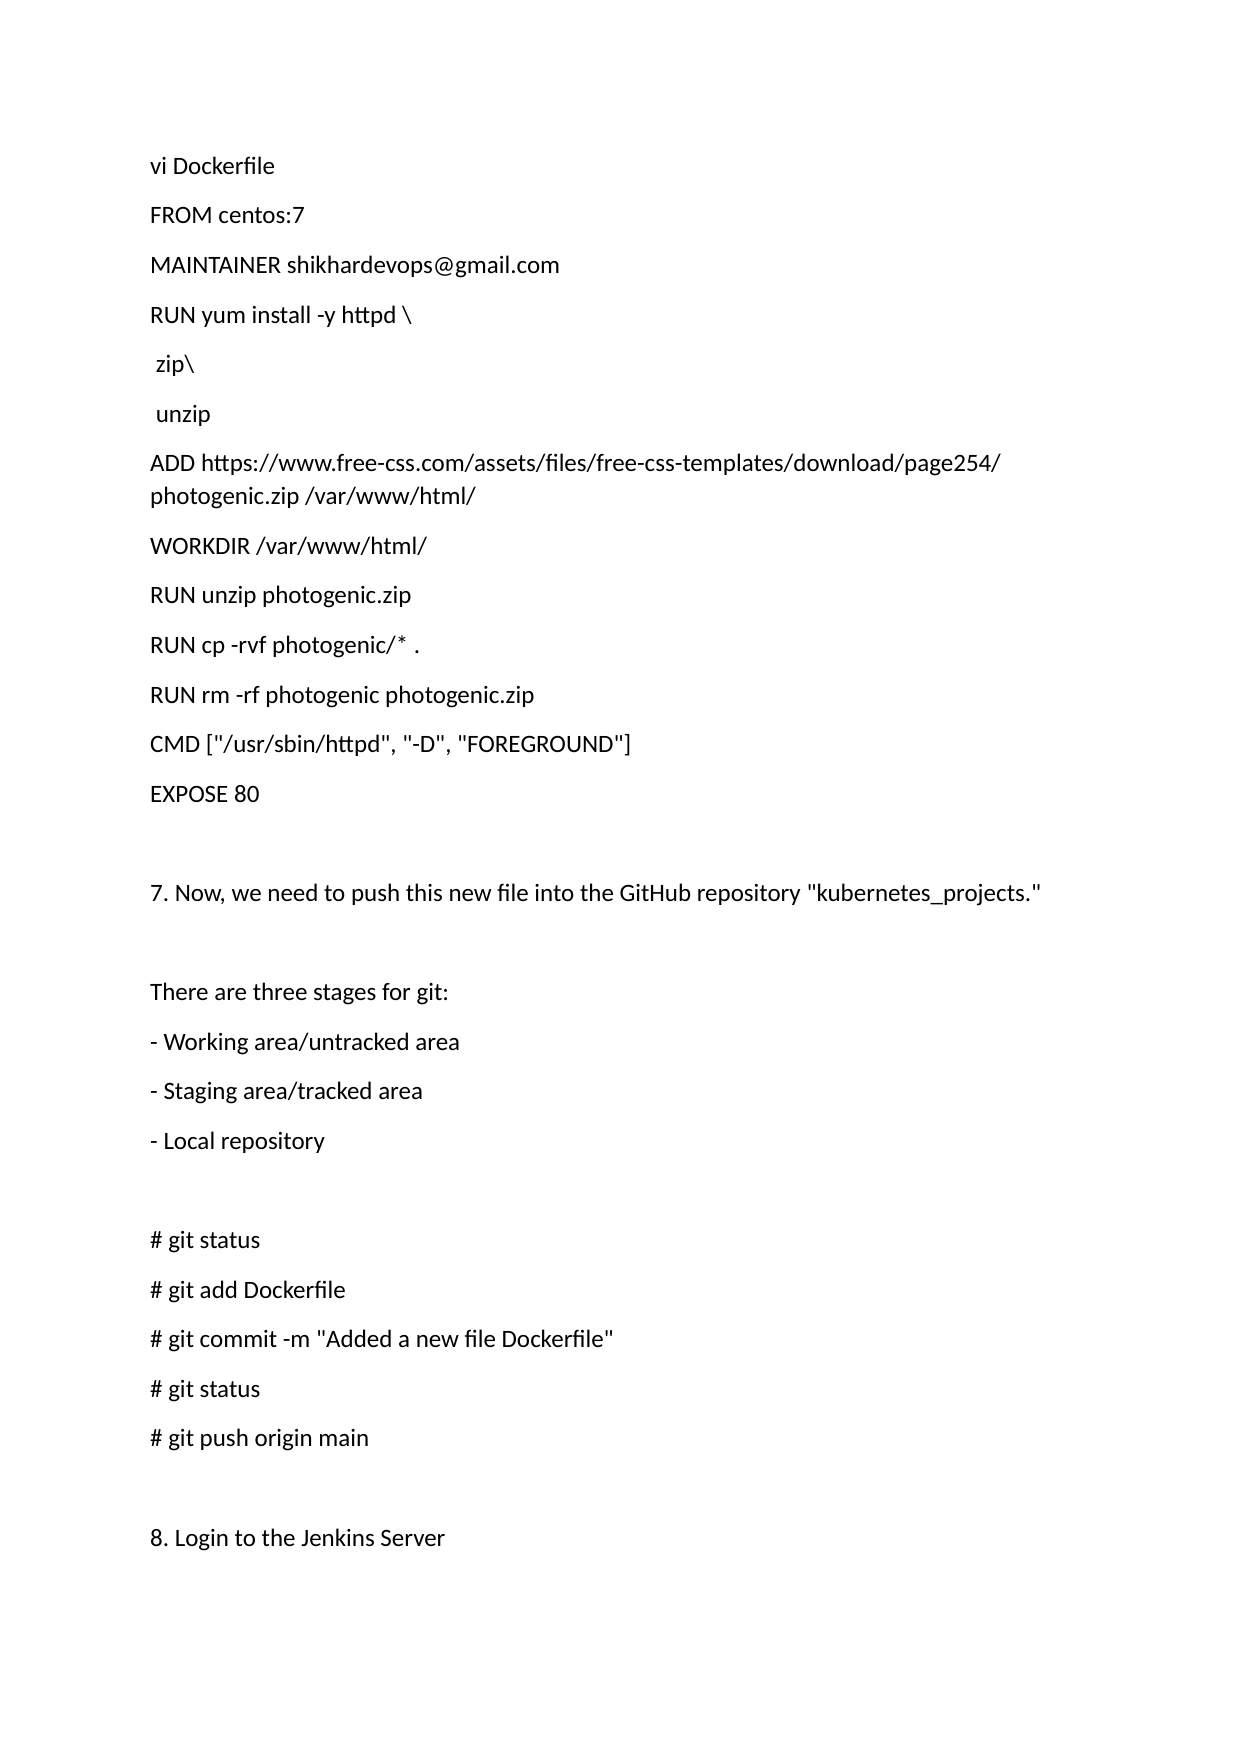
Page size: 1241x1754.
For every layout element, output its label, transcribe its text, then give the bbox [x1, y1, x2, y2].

text unzip [150, 398, 1090, 428]
text vi Dockerfile [150, 150, 1090, 181]
text RUN yum install -y httpd \ [150, 299, 1090, 329]
text RUN unzip photogenic.zip [150, 579, 1090, 610]
text 7. Now, we need to push this new file into the GitHub repository "kubernetes_projects." [150, 877, 1090, 908]
text ADD https://www.free-css.com/assets/files/free-css-templates/download/page254/photogenic.zip /var/www/html/ [150, 447, 1090, 511]
text zip\ [150, 348, 1090, 379]
text RUN rm -rf photogenic photogenic.zip [150, 679, 1090, 709]
text - Local repository [150, 1125, 1090, 1156]
text # git status [150, 1373, 1090, 1403]
text WORKDIR /var/www/html/ [150, 530, 1090, 561]
text CMD ["/usr/sbin/httpd", "-D", "FOREGROUND"] [150, 728, 1090, 759]
text RUN cp -rvf photogenic/* . [150, 629, 1090, 660]
text - Staging area/tracked area [150, 1075, 1090, 1106]
text # git commit -m "Added a new file Dockerfile" [150, 1323, 1090, 1354]
text FROM centos:7 [150, 199, 1090, 230]
text - Working area/untracked area [150, 1026, 1090, 1056]
text EXPOSE 80 [150, 778, 1090, 808]
text There are three stages for git: [150, 976, 1090, 1007]
text # git add Dockerfile [150, 1274, 1090, 1304]
text 8. Login to the Jenkins Server [150, 1522, 1090, 1552]
text MAINTAINER shikhardevops@gmail.com [150, 249, 1090, 280]
text # git status [150, 1224, 1090, 1255]
text # git push origin main [150, 1422, 1090, 1453]
